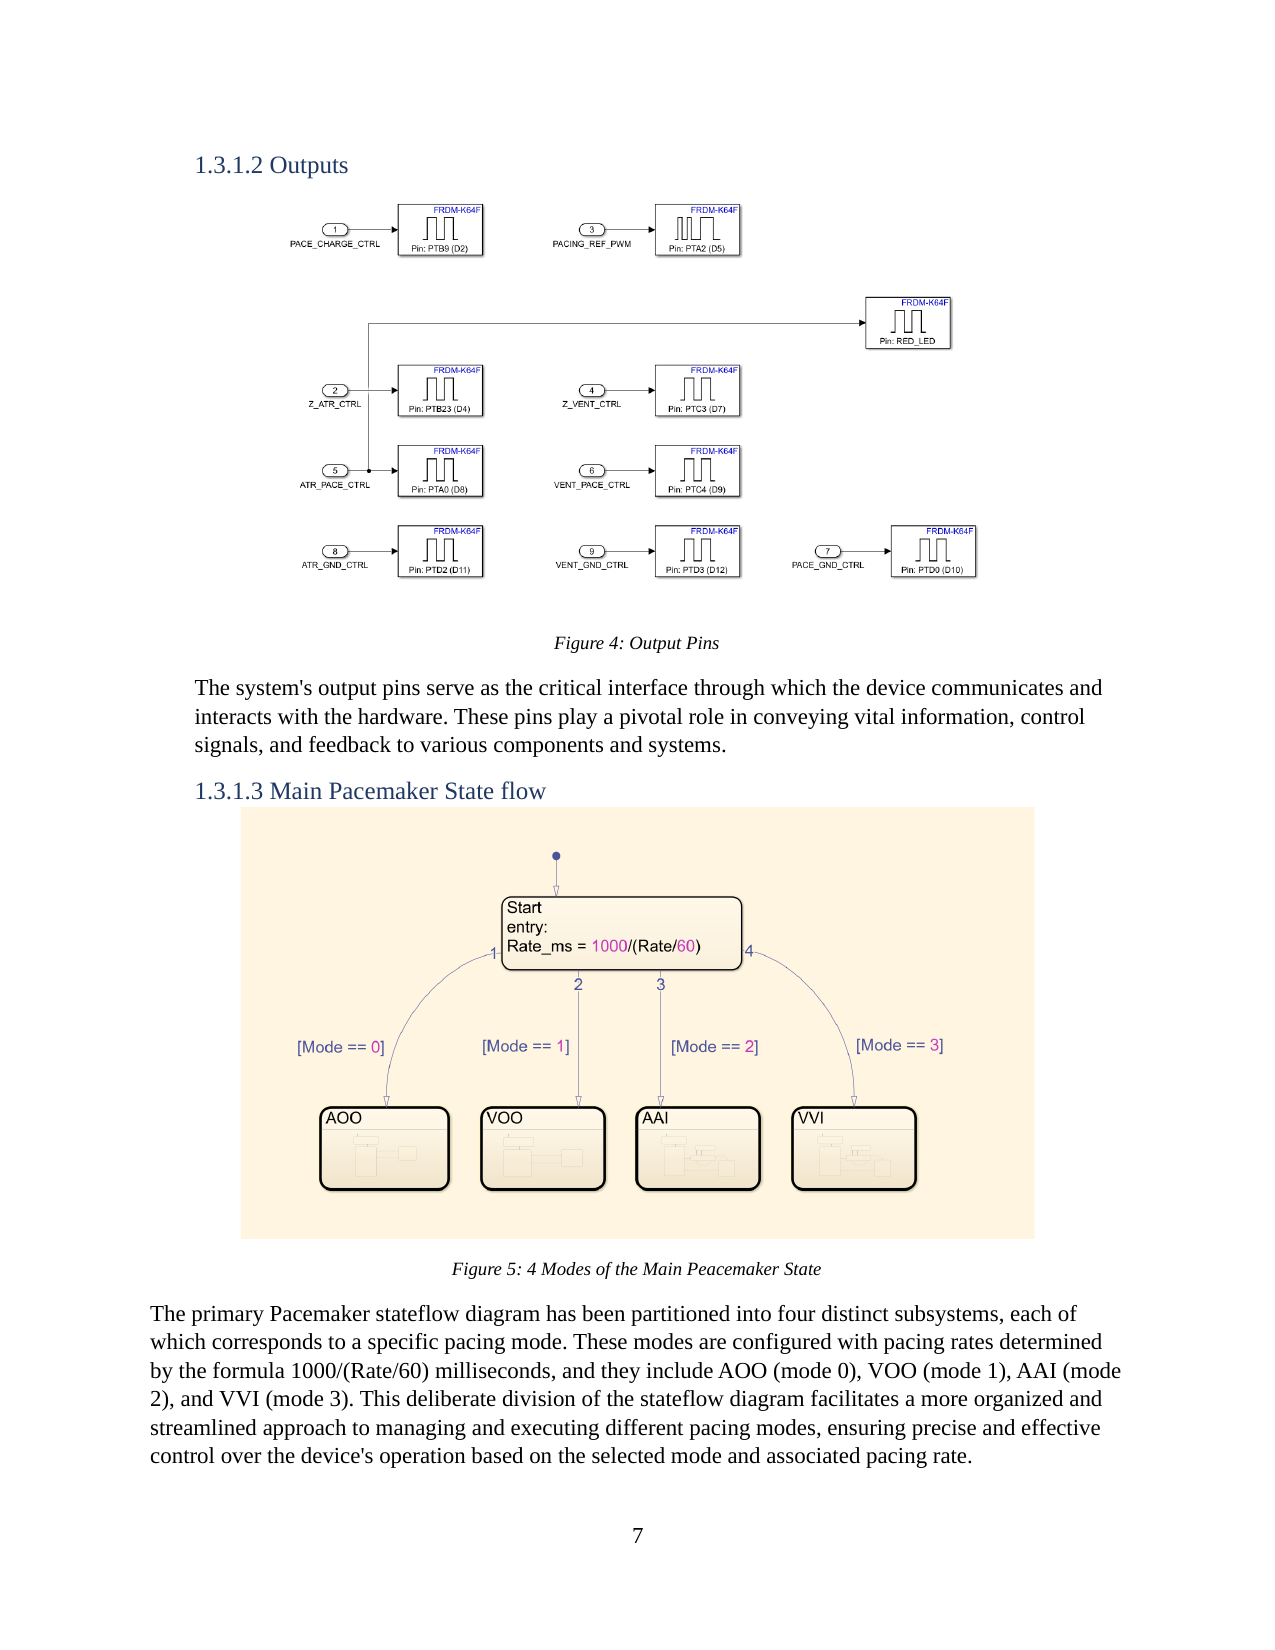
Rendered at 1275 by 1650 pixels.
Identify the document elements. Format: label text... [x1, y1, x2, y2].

subtitle Main Pacemaker State flow [194, 776, 1125, 805]
picture [240, 807, 1035, 1239]
text The system's output pins serve as the critical interface through which the device communicates and interacts with the hardware. These pins play a pivotal role in conveying vital information, control signals, and feedback to various components and systems. [194, 674, 1125, 758]
subtitle Outputs [194, 150, 1125, 179]
text The primary Pacemaker stateflow diagram has been partitioned into four distinct subsystems, each of which corresponds to a specific pacing mode. These modes are configured with pacing rates determined by the formula 1000/(Rate/60) milliseconds, and they include AOO (mode 0), VOO (mode 1), AAI (mode 2), and VVI (mode 3). This deliberate division of the stateflow diagram facilitates a more organized and streamlined approach to managing and executing different pacing modes, ensuring precise and effective control over the device's operation based on the selected mode and associated pacing rate. [150, 1300, 1125, 1468]
text Figure 5: 4 Modes of the Main Peacemaker State [150, 1257, 1125, 1279]
picture [269, 181, 1006, 614]
text Figure 4: Output Pins [150, 632, 1125, 654]
